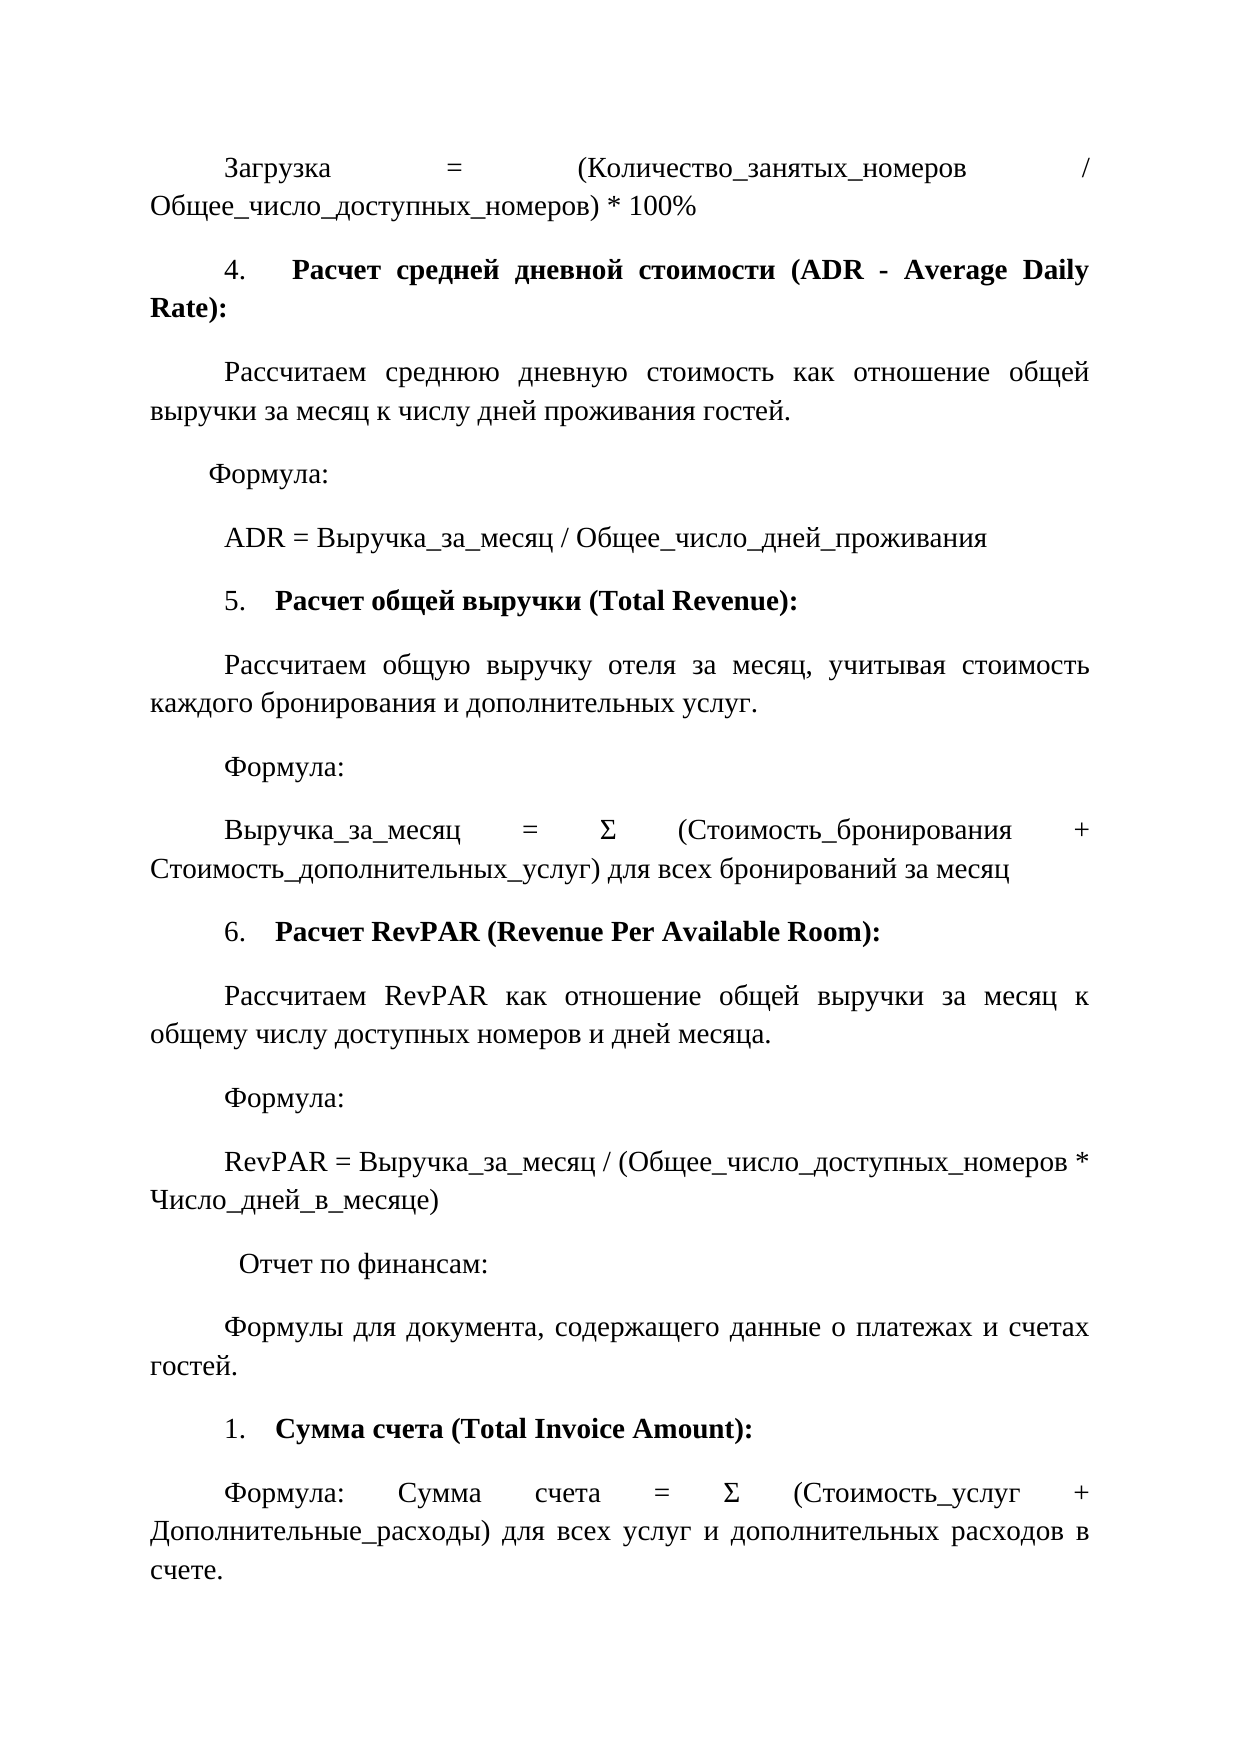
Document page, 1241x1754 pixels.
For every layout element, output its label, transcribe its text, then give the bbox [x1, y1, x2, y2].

text Выручка_за_месяц = Σ (Стоимость_бронирования + Стоимость_дополнительных_услуг) для всех бронирований за месяц [150, 812, 1090, 884]
text Формула: [150, 456, 1090, 490]
text Рассчитаем среднюю дневную стоимость как отношение общей выручки за месяц к числу дней проживания гостей. [150, 354, 1090, 426]
text Формула: Сумма счета = Σ (Стоимость_услуг + Дополнительные_расходы) для всех услуг и дополнительных расходов в счете. [150, 1475, 1090, 1586]
text Рассчитаем общую выручку отеля за месяц, учитывая стоимость каждого бронирования и дополнительных услуг. [150, 647, 1090, 719]
text ADR = Выручка_за_месяц / Общее_число_дней_проживания [150, 520, 1090, 553]
text 6. Расчет RevPAR (Revenue Per Available Room): [150, 914, 1090, 948]
text Отчет по финансам: [150, 1246, 1090, 1279]
text Формула: [150, 1080, 1090, 1114]
text Загрузка = (Количество_занятых_номеров / Общее_число_доступных_номеров) * 100% [150, 150, 1090, 222]
text Рассчитаем RevPAR как отношение общей выручки за месяц к общему числу доступных номеров и дней месяца. [150, 978, 1090, 1050]
text 1. Сумма счета (Total Invoice Amount): [150, 1411, 1090, 1445]
text RevPAR = Выручка_за_месяц / (Общее_число_доступных_номеров * Число_дней_в_месяце) [150, 1144, 1090, 1216]
text 5. Расчет общей выручки (Total Revenue): [150, 583, 1090, 617]
text Формулы для документа, содержащего данные о платежах и счетах гостей. [150, 1309, 1090, 1381]
text Формула: [150, 749, 1090, 782]
text 4. Расчет средней дневной стоимости (ADR - Average Daily Rate): [150, 252, 1090, 324]
